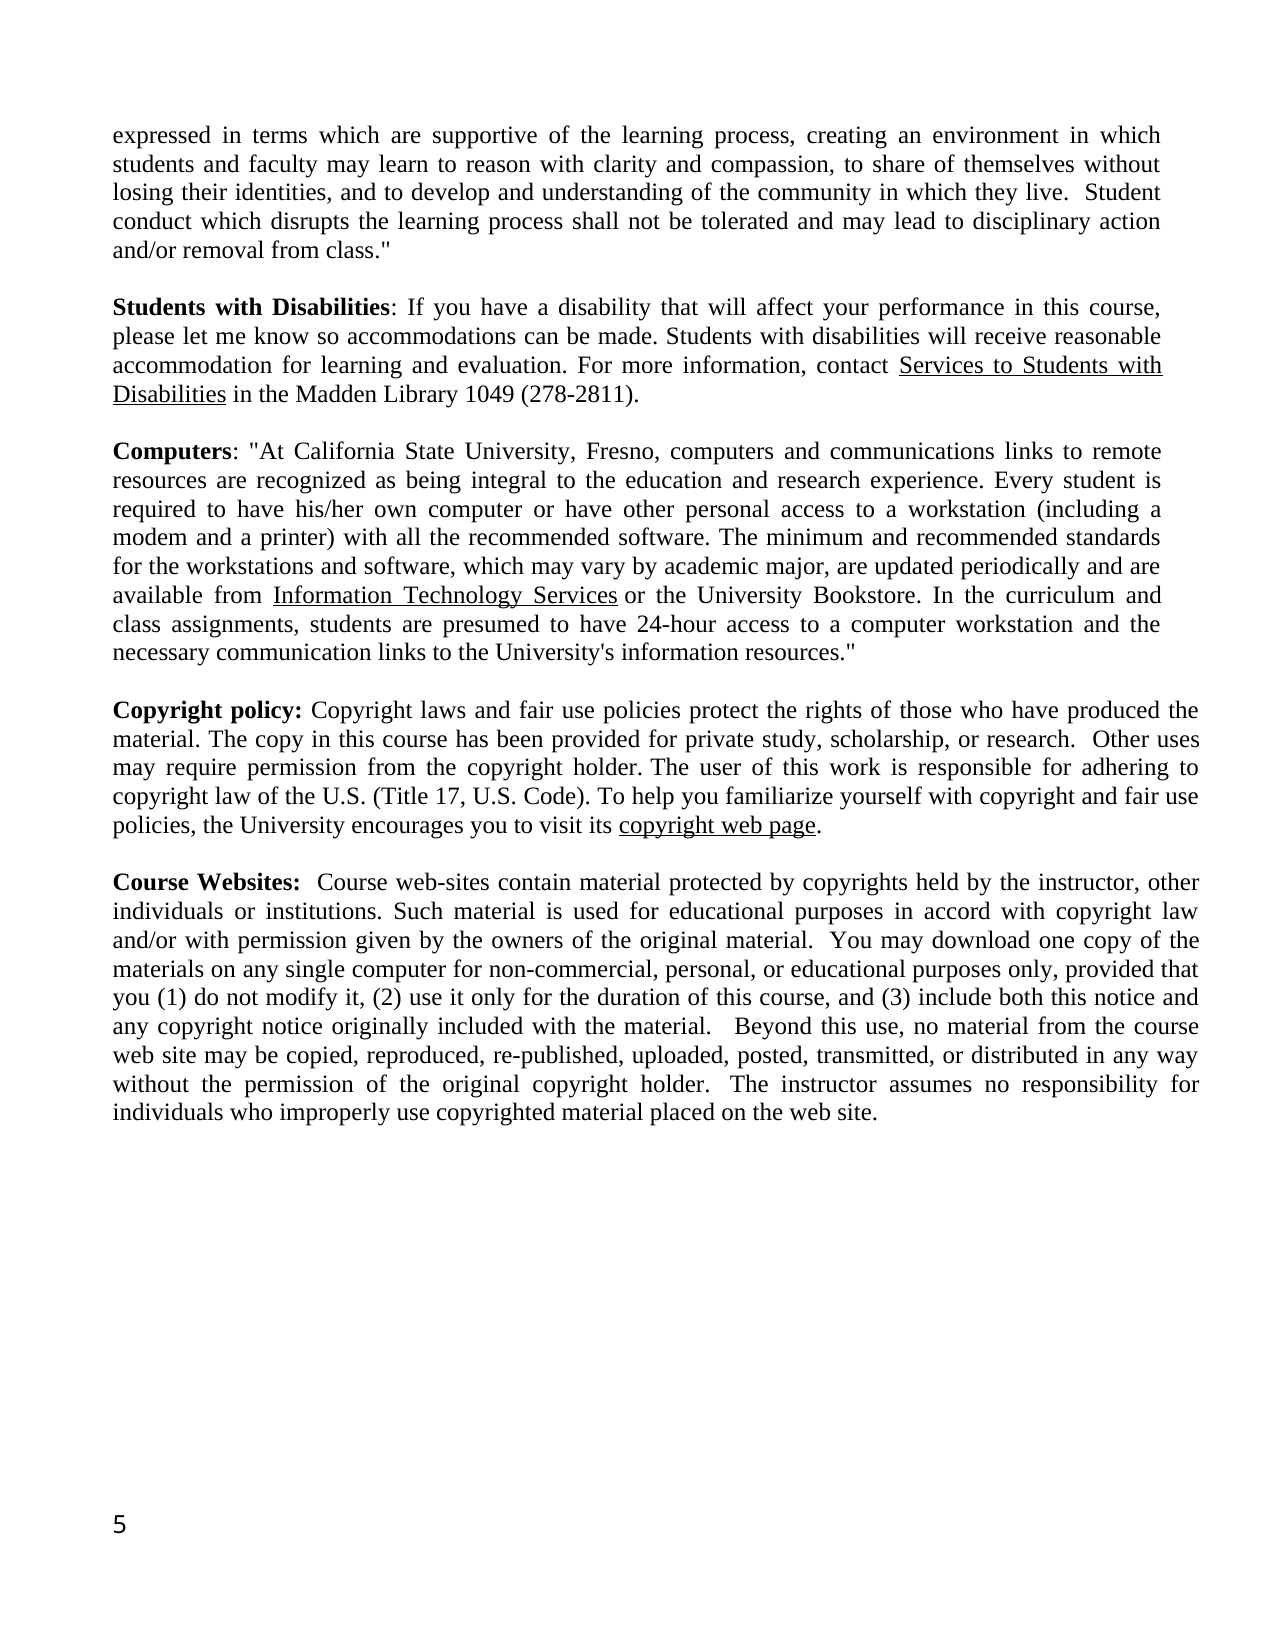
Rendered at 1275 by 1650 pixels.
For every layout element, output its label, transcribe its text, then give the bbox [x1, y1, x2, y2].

text Copyright policy: Copyright laws and fair use policies protect the rights of those who have produced the material. The copy in this course has been provided for private study, scholarship, or research. Other uses may require permission from the copyright holder. The user of this work is responsible for adhering to copyright law of the U.S. (Title 17, U.S. Code). To help you familiarize yourself with copyright and fair use policies, the University encourages you to visit its copyright web page. [112, 695, 1200, 839]
text Computers: "At California State University, Fresno, computers and communications links to remote resources are recognized as being integral to the education and research experience. Every student is required to have his/her own computer or have other personal access to a workstation (including a modem and a printer) with all the recommended software. The minimum and recommended standards for the workstations and software, which may vary by academic major, are updated periodically and are available from Information Technology Services or the University Bookstore. In the curriculum and class assignments, students are presumed to have 24-hour access to a computer workstation and the necessary communication links to the University's information resources." [112, 436, 1162, 666]
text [112, 120, 1162, 264]
text Course Websites: Course web-sites contain material protected by copyrights held by the instructor, other individuals or institutions. Such material is used for educational purposes in accord with copyright law and/or with permission given by the owners of the original material. You may download one copy of the materials on any single computer for non-commercial, personal, or educational purposes only, provided that you (1) do not modify it, (2) use it only for the duration of this course, and (3) include both this notice and any copyright notice originally included with the material. Beyond this use, no material from the course web site may be copied, reproduced, re-published, uploaded, posted, transmitted, or distributed in any way without the permission of the original copyright holder. The instructor assumes no responsibility for individuals who improperly use copyrighted material placed on the web site. [112, 867, 1200, 1126]
text Students with Disabilities: If you have a disability that will affect your performance in this course, please let me know so accommodations can be made. Students with disabilities will receive reasonable accommodation for learning and evaluation. For more information, contact Services to Students with Disabilities in the Madden Library 1049 (278-2811). [112, 292, 1162, 407]
